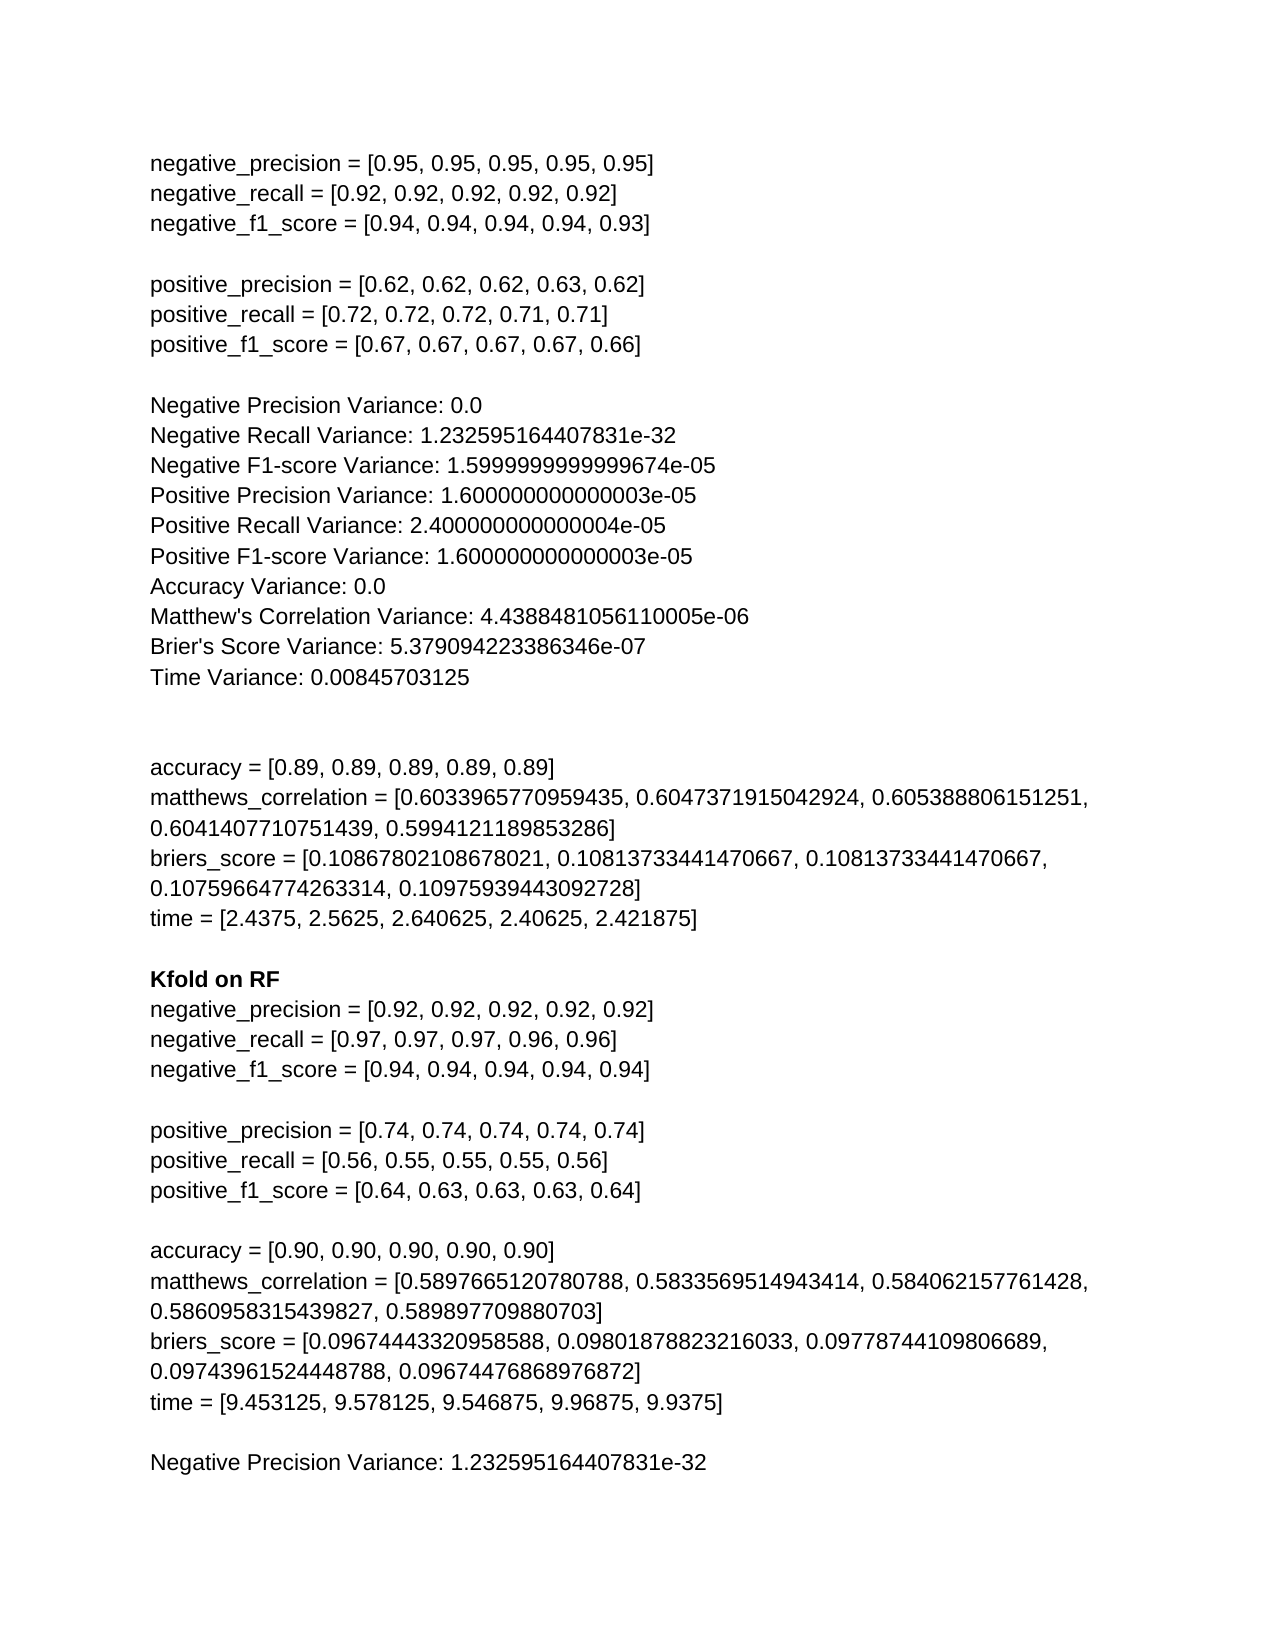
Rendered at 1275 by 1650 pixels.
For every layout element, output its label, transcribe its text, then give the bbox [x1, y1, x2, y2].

text negative_f1_score = [0.94, 0.94, 0.94, 0.94, 0.93] [150, 210, 1125, 237]
text time = [9.453125, 9.578125, 9.546875, 9.96875, 9.9375] [150, 1388, 1125, 1415]
text Negative Precision Variance: 1.232595164407831e-32 [150, 1449, 1125, 1475]
text matthews_correlation = [0.5897665120780788, 0.5833569514943414, 0.584062157761428, 0.5860958315439827, 0.589897709880703] [150, 1268, 1125, 1324]
text accuracy = [0.90, 0.90, 0.90, 0.90, 0.90] [150, 1237, 1125, 1264]
text Matthew's Correlation Variance: 4.4388481056110005e-06 [150, 603, 1125, 629]
text matthews_correlation = [0.6033965770959435, 0.6047371915042924, 0.605388806151251, 0.6041407710751439, 0.5994121189853286] [150, 784, 1125, 841]
text positive_recall = [0.72, 0.72, 0.72, 0.71, 0.71] [150, 301, 1125, 327]
text Kfold on RF [150, 966, 1125, 992]
text Negative F1-score Variance: 1.5999999999999674e-05 [150, 452, 1125, 478]
text accuracy = [0.89, 0.89, 0.89, 0.89, 0.89] [150, 754, 1125, 781]
text time = [2.4375, 2.5625, 2.640625, 2.40625, 2.421875] [150, 905, 1125, 932]
text negative_precision = [0.92, 0.92, 0.92, 0.92, 0.92] [150, 996, 1125, 1022]
text Positive F1-score Variance: 1.600000000000003e-05 [150, 543, 1125, 569]
text negative_recall = [0.97, 0.97, 0.97, 0.96, 0.96] [150, 1026, 1125, 1052]
text Negative Recall Variance: 1.232595164407831e-32 [150, 422, 1125, 448]
text positive_precision = [0.74, 0.74, 0.74, 0.74, 0.74] [150, 1117, 1125, 1143]
text negative_f1_score = [0.94, 0.94, 0.94, 0.94, 0.94] [150, 1056, 1125, 1083]
text Time Variance: 0.00845703125 [150, 663, 1125, 690]
text Accuracy Variance: 0.0 [150, 573, 1125, 599]
text Positive Precision Variance: 1.600000000000003e-05 [150, 482, 1125, 509]
text Positive Recall Variance: 2.400000000000004e-05 [150, 512, 1125, 539]
text briers_score = [0.09674443320958588, 0.09801878823216033, 0.09778744109806689, 0.09743961524448788, 0.09674476868976872] [150, 1328, 1125, 1385]
text negative_recall = [0.92, 0.92, 0.92, 0.92, 0.92] [150, 180, 1125, 207]
text Negative Precision Variance: 0.0 [150, 392, 1125, 418]
text briers_score = [0.10867802108678021, 0.10813733441470667, 0.10813733441470667, 0.10759664774263314, 0.10975939443092728] [150, 845, 1125, 901]
text positive_recall = [0.56, 0.55, 0.55, 0.55, 0.56] [150, 1147, 1125, 1173]
text positive_precision = [0.62, 0.62, 0.62, 0.63, 0.62] [150, 271, 1125, 297]
text negative_precision = [0.95, 0.95, 0.95, 0.95, 0.95] [150, 150, 1125, 176]
text positive_f1_score = [0.64, 0.63, 0.63, 0.63, 0.64] [150, 1177, 1125, 1203]
text Brier's Score Variance: 5.379094223386346e-07 [150, 633, 1125, 660]
text positive_f1_score = [0.67, 0.67, 0.67, 0.67, 0.66] [150, 331, 1125, 358]
